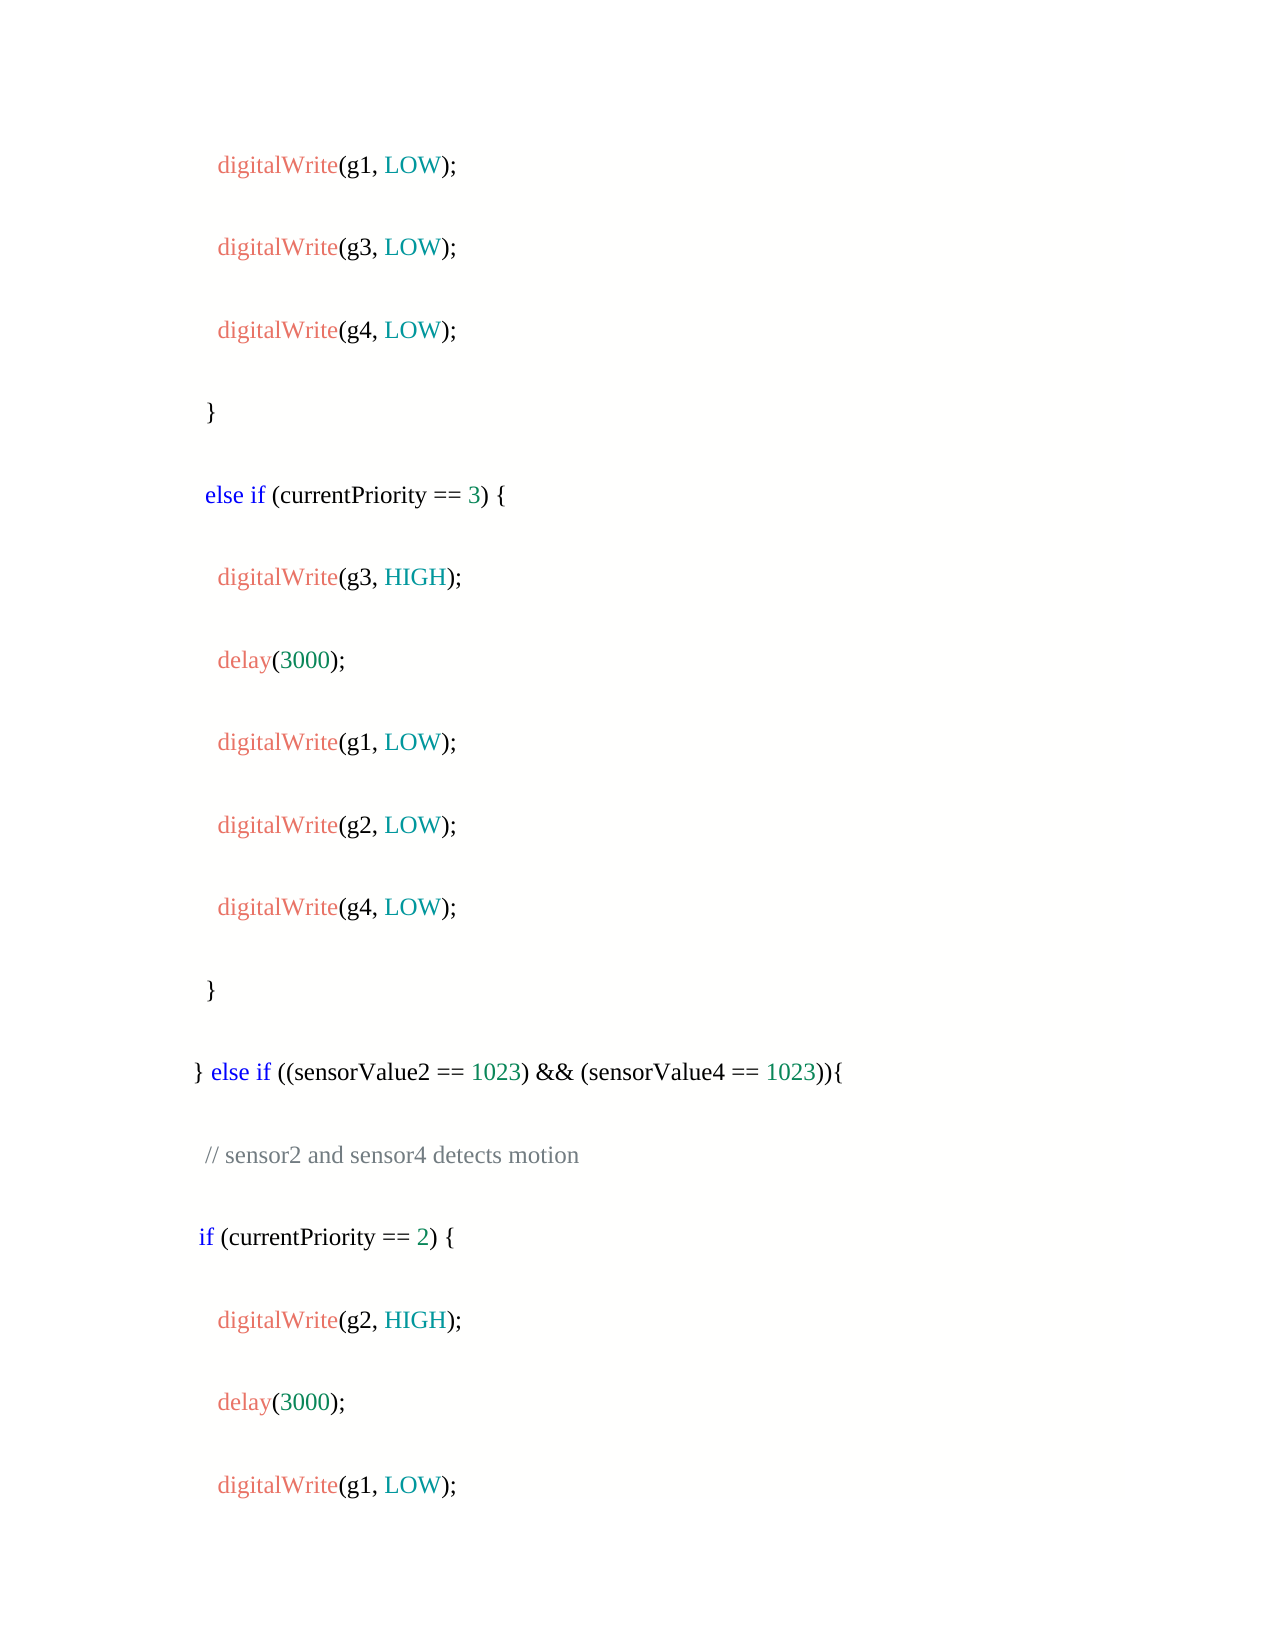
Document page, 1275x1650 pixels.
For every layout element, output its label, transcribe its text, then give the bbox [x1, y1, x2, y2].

text digitalWrite(g1, LOW); [180, 1470, 1125, 1499]
text } [180, 975, 1125, 1004]
text digitalWrite(g3, HIGH); [180, 562, 1125, 591]
text digitalWrite(g1, LOW); [180, 727, 1125, 756]
text digitalWrite(g4, LOW); [180, 315, 1125, 344]
text digitalWrite(g1, LOW); [180, 150, 1125, 179]
text digitalWrite(g2, LOW); [180, 810, 1125, 839]
text else if (currentPriority == 3) { [180, 480, 1125, 509]
text } [180, 397, 1125, 426]
text // sensor2 and sensor4 detects motion [180, 1140, 1125, 1169]
text } else if ((sensorValue2 == 1023) && (sensorValue4 == 1023)){ [180, 1057, 1125, 1086]
text if (currentPriority == 2) { [180, 1222, 1125, 1251]
text digitalWrite(g4, LOW); [180, 892, 1125, 921]
text digitalWrite(g2, HIGH); [180, 1305, 1125, 1334]
text delay(3000); [180, 645, 1125, 674]
text digitalWrite(g3, LOW); [180, 232, 1125, 261]
text delay(3000); [180, 1387, 1125, 1416]
